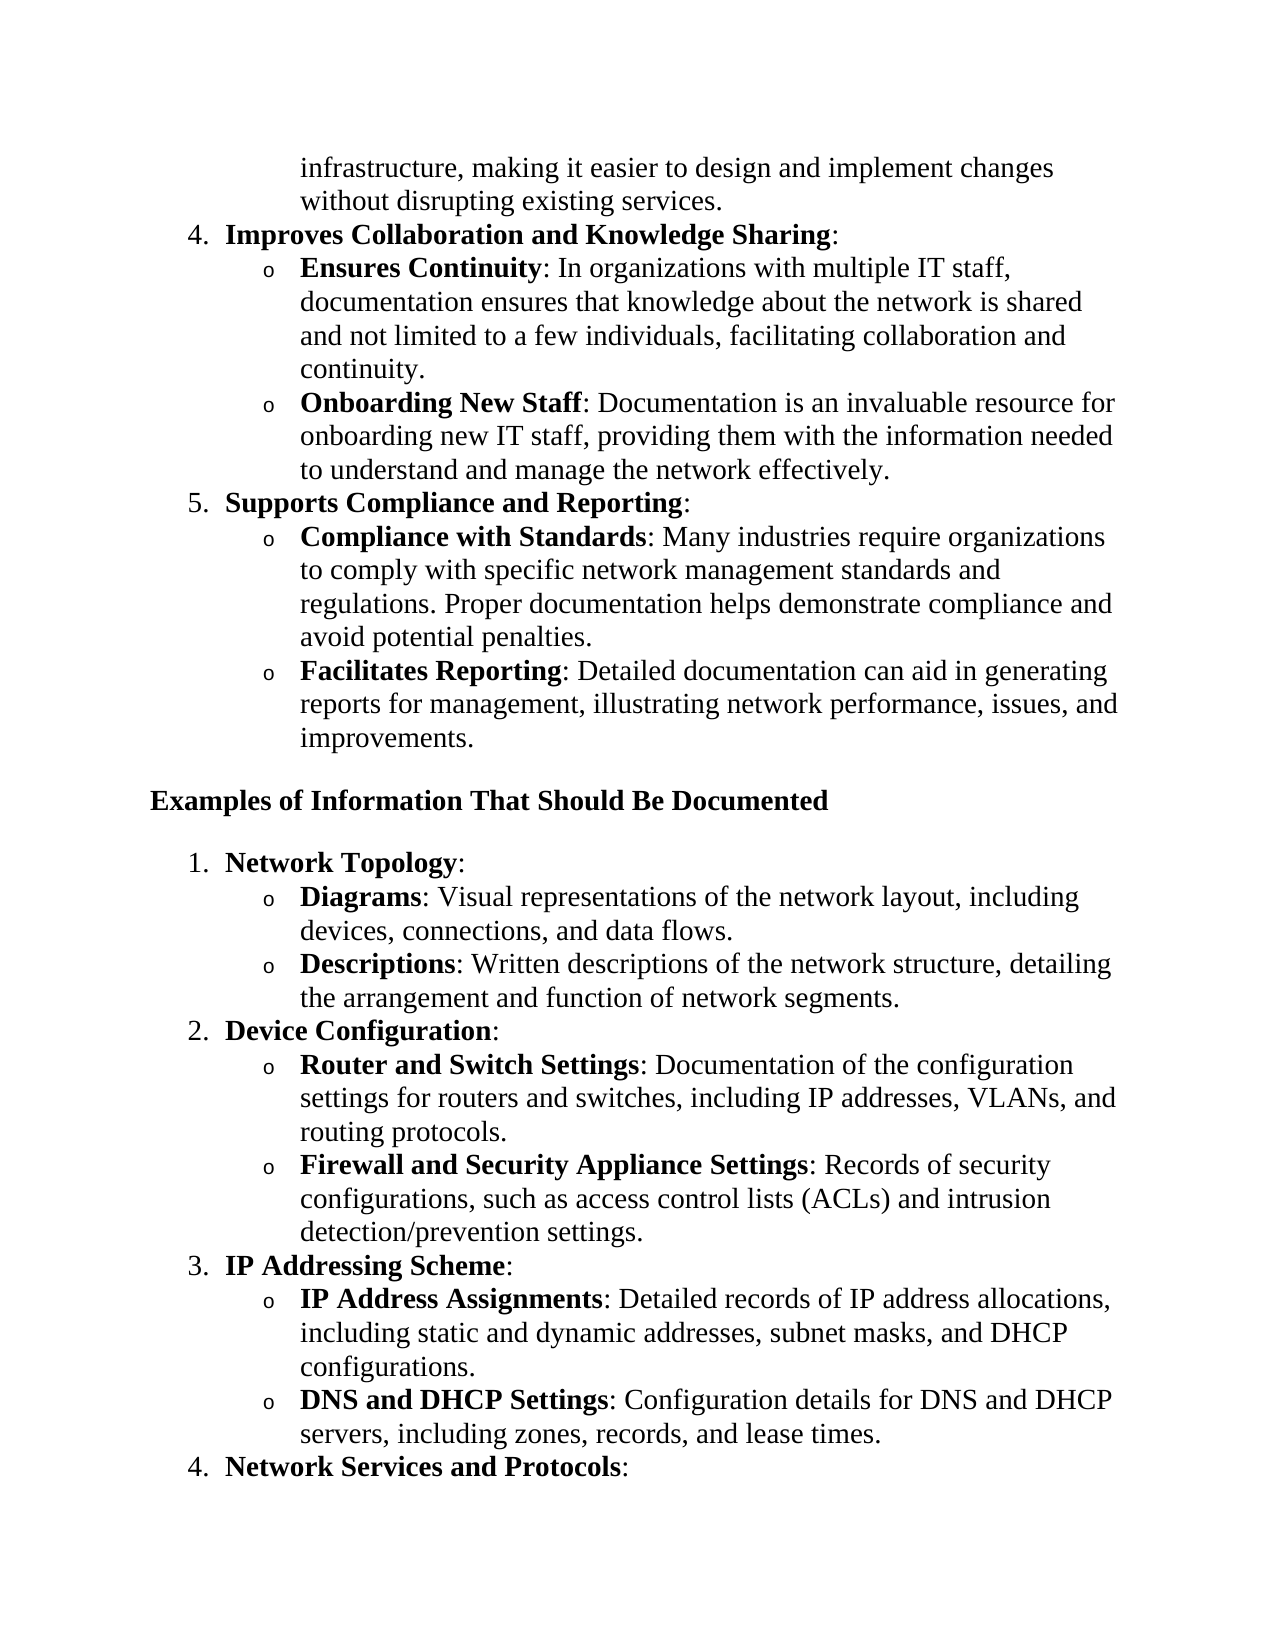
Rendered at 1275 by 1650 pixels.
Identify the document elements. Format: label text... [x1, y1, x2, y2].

list Device Configuration: [187, 1013, 1125, 1047]
list Compliance with Standards: Many industries require organizations to comply with specific network management standards and regulations. Proper documentation helps demonstrate compliance and avoid potential penalties. [262, 519, 1125, 653]
list Network Services and Protocols: [187, 1449, 1125, 1483]
list Supports Compliance and Reporting: [187, 485, 1125, 519]
list Facilitates Reporting: Detailed documentation can aid in generating reports for management, illustrating network performance, issues, and improvements. [262, 653, 1125, 754]
text Examples of Information That Should Be Documented [150, 783, 1125, 816]
list IP Address Assignments: Detailed records of IP address allocations, including static and dynamic addresses, subnet masks, and DHCP configurations. [262, 1282, 1125, 1382]
list DNS and DHCP Settings: Configuration details for DNS and DHCP servers, including zones, records, and lease times. [262, 1382, 1125, 1449]
list Diagrams: Visual representations of the network layout, including devices, connections, and data flows. [262, 879, 1125, 946]
list Network Topology: [187, 846, 1125, 879]
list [262, 150, 1125, 217]
list Router and Switch Settings: Documentation of the configuration settings for routers and switches, including IP addresses, VLANs, and routing protocols. [262, 1047, 1125, 1147]
list Descriptions: Written descriptions of the network structure, detailing the arrangement and function of network segments. [262, 946, 1125, 1013]
list Firewall and Security Appliance Settings: Records of security configurations, such as access control lists (ACLs) and intrusion detection/prevention settings. [262, 1147, 1125, 1248]
list Ensures Continuity: In organizations with multiple IT staff, documentation ensures that knowledge about the network is shared and not limited to a few individuals, facilitating collaboration and continuity. [262, 251, 1125, 385]
list Improves Collaboration and Knowledge Sharing: [187, 217, 1125, 251]
list IP Addressing Scheme: [187, 1248, 1125, 1282]
list Onboarding New Staff: Documentation is an invaluable resource for onboarding new IT staff, providing them with the information needed to understand and manage the network effectively. [262, 385, 1125, 485]
